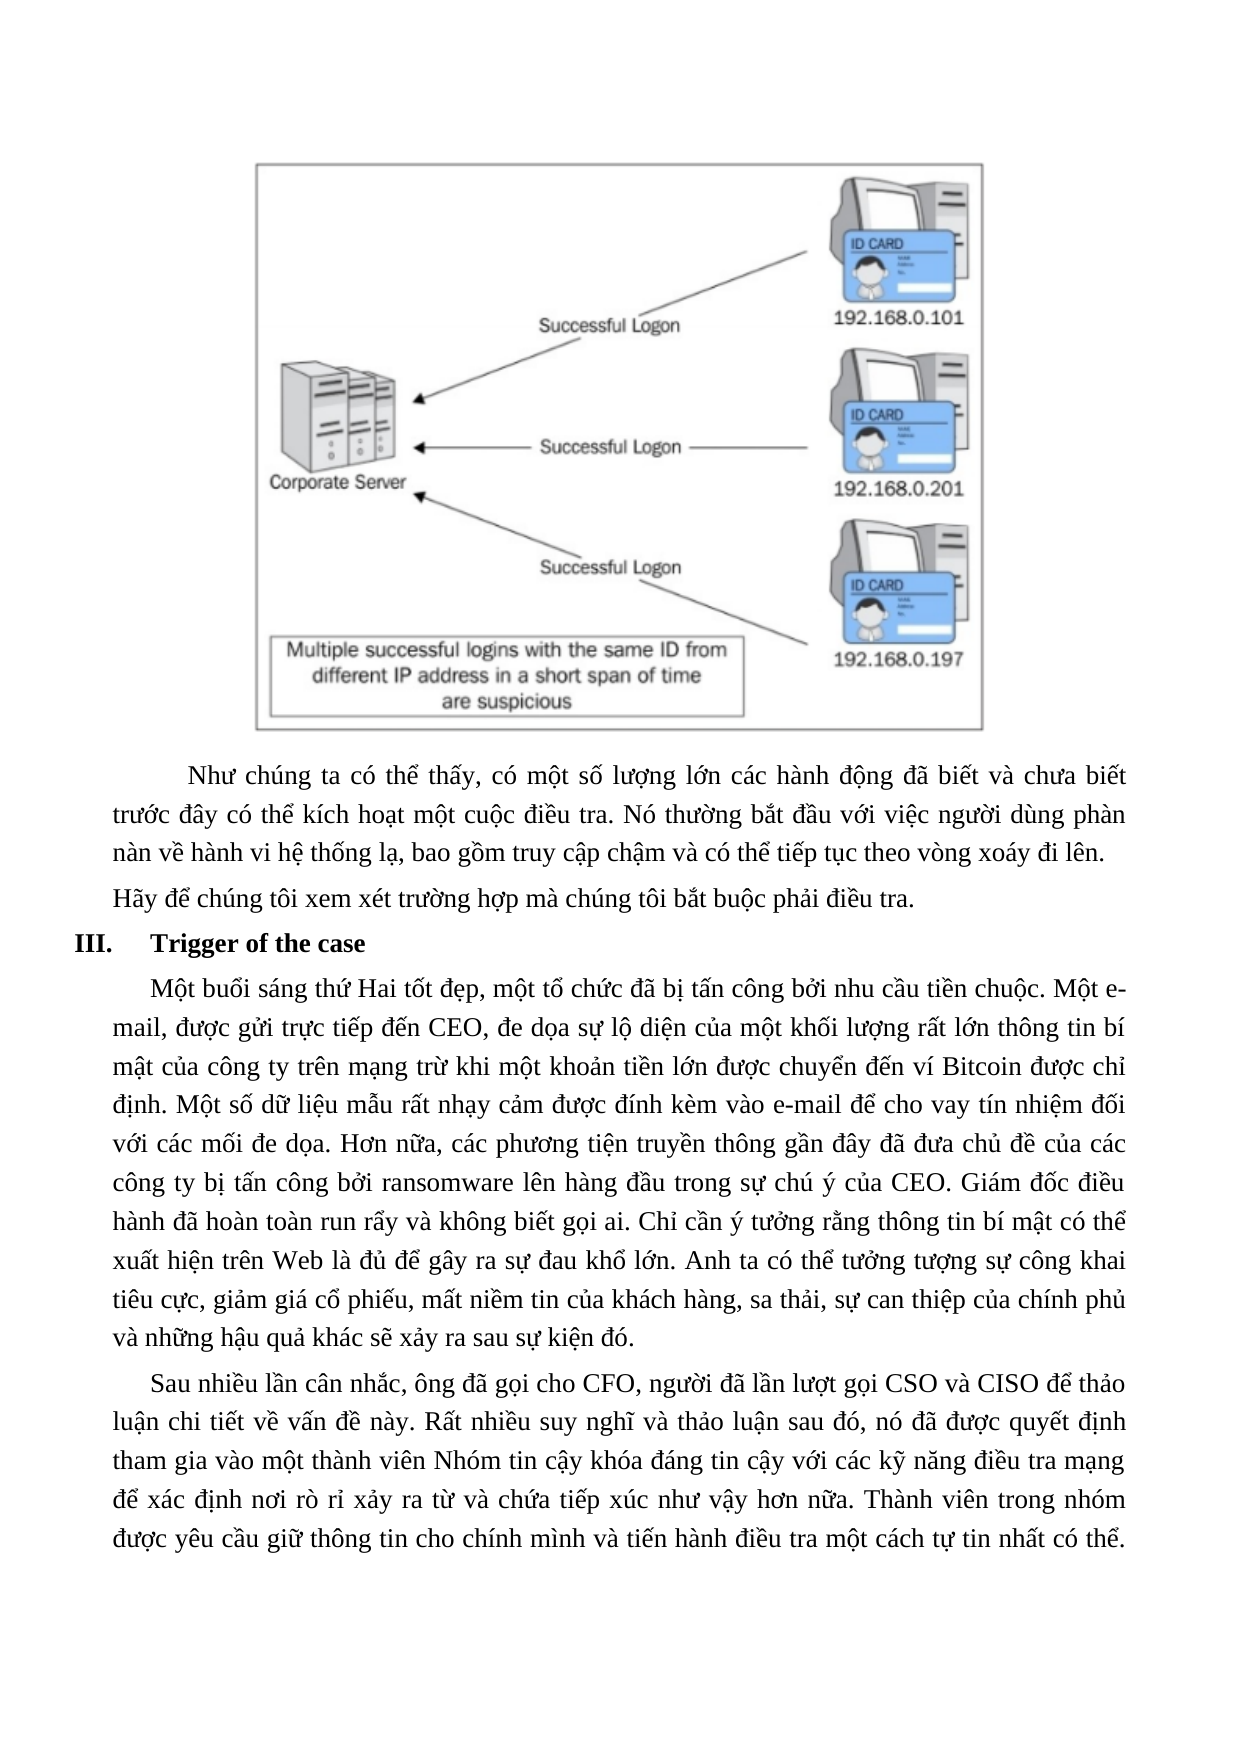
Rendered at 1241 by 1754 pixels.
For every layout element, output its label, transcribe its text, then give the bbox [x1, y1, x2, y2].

picture [238, 150, 1003, 746]
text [112, 1367, 1128, 1553]
text Một buổi sáng thứ Hai tốt đẹp, một tổ chức đã bị tấn công bởi nhu cầu tiền chuộc. Một e-mail, được gửi trực tiếp đến CEO, đe dọa sự lộ diện của một khối lượng rất lớn thông tin bí mật của công ty trên mạng trừ khi một khoản tiền lớn được chuyển đến ví Bitcoin được chỉ định. Một số dữ liệu mẫu rất nhạy cảm được đính kèm vào e-mail để cho vay tín nhiệm đối với các mối đe dọa. Hơn nữa, các phương tiện truyền thông gần đây đã đưa chủ đề của các công ty bị tấn công bởi ransomware lên hàng đầu trong sự chú ý của CEO. Giám đốc điều hành đã hoàn toàn run rẩy và không biết gọi ai. Chỉ cần ý tưởng rằng thông tin bí mật có thể xuất hiện trên Web là đủ để gây ra sự đau khổ lớn. Anh ta có thể tưởng tượng sự công khai tiêu cực, giảm giá cổ phiếu, mất niềm tin của khách hàng, sa thải, sự can thiệp của chính phủ và những hậu quả khác sẽ xảy ra sau sự kiện đó. [112, 972, 1128, 1353]
text Hãy để chúng tôi xem xét trường hợp mà chúng tôi bắt buộc phải điều tra. [112, 882, 1128, 913]
list Trigger of the case [112, 927, 1128, 958]
text Như chúng ta có thể thấy, có một số lượng lớn các hành động đã biết và chưa biết trước đây có thể kích hoạt một cuộc điều tra. Nó thường bắt đầu với việc người dùng phàn nàn về hành vi hệ thống lạ, bao gồm truy cập chậm và có thể tiếp tục theo vòng xoáy đi lên. [112, 759, 1128, 868]
